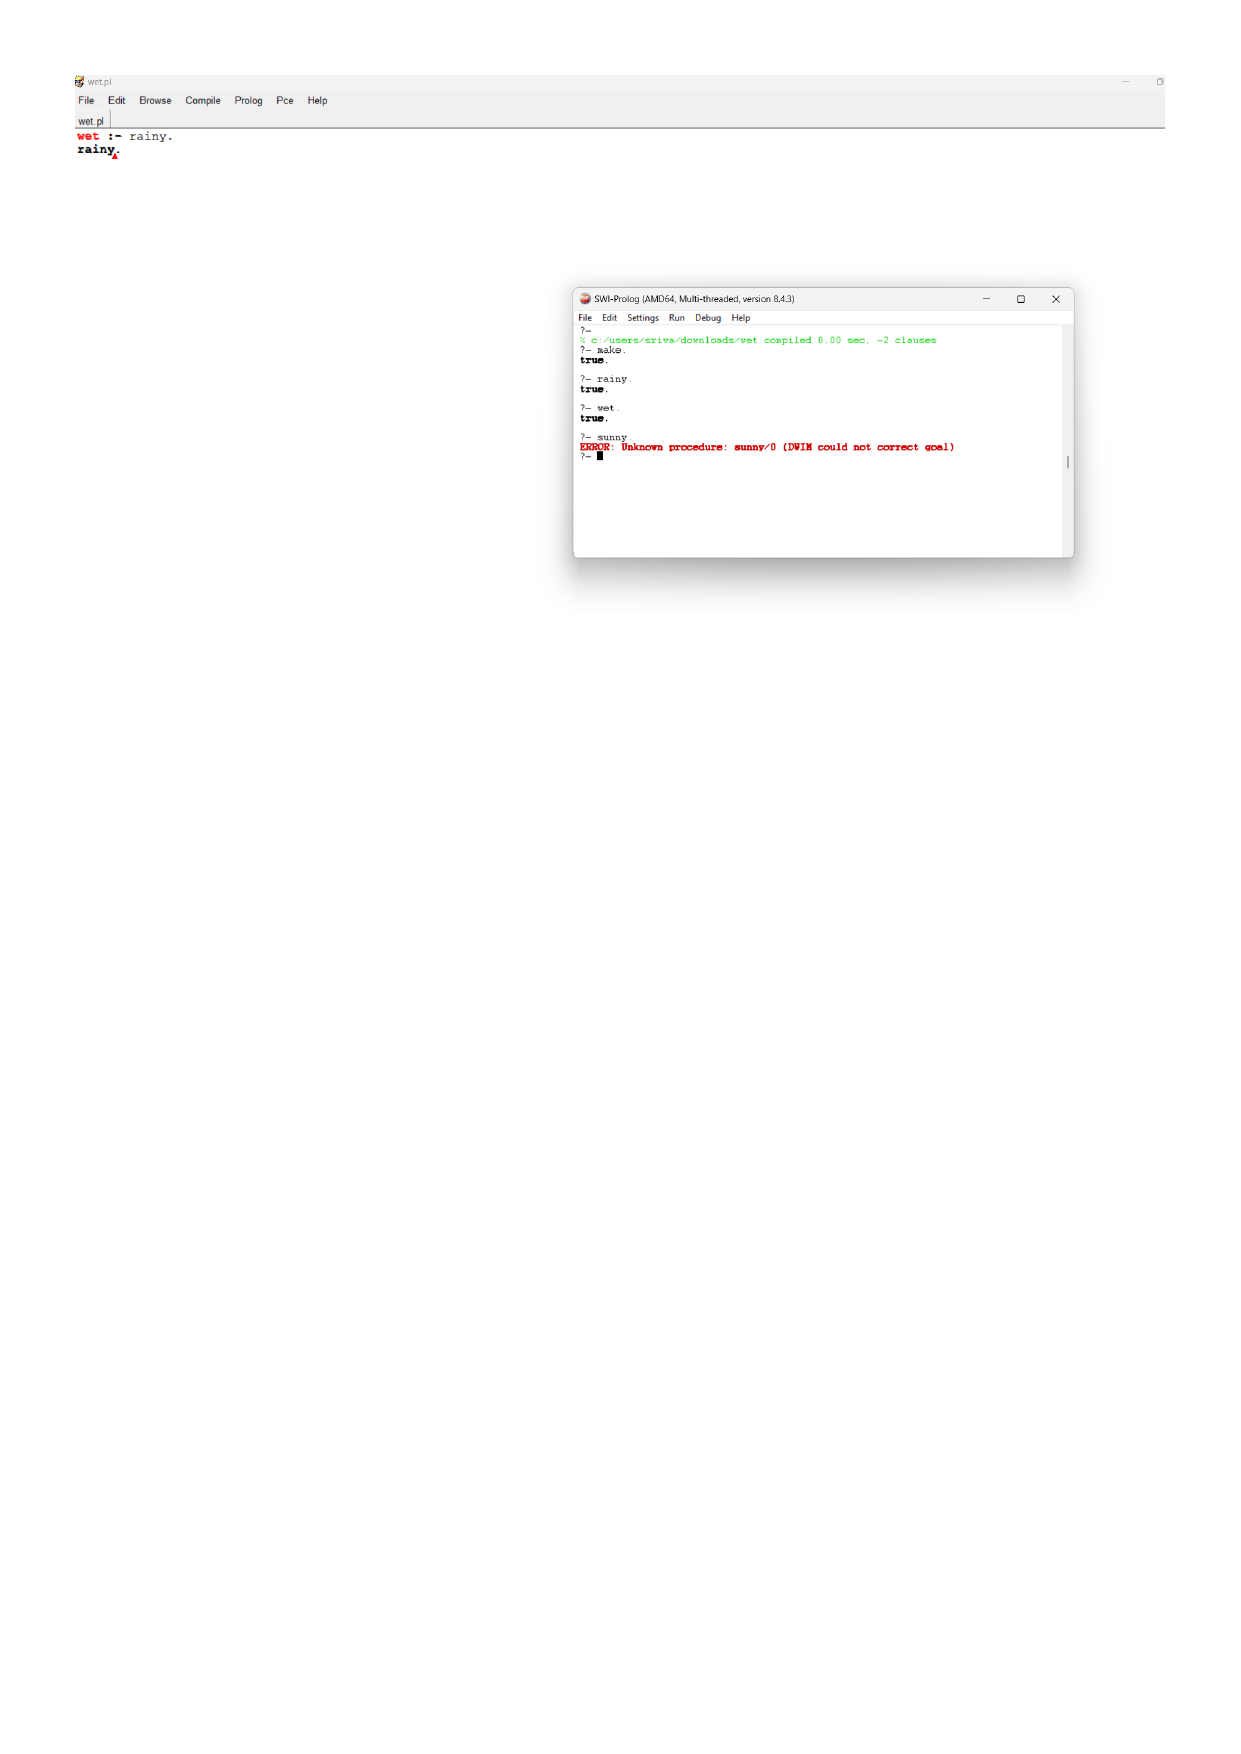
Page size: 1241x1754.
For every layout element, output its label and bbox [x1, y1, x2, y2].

picture [75, 75, 1166, 612]
